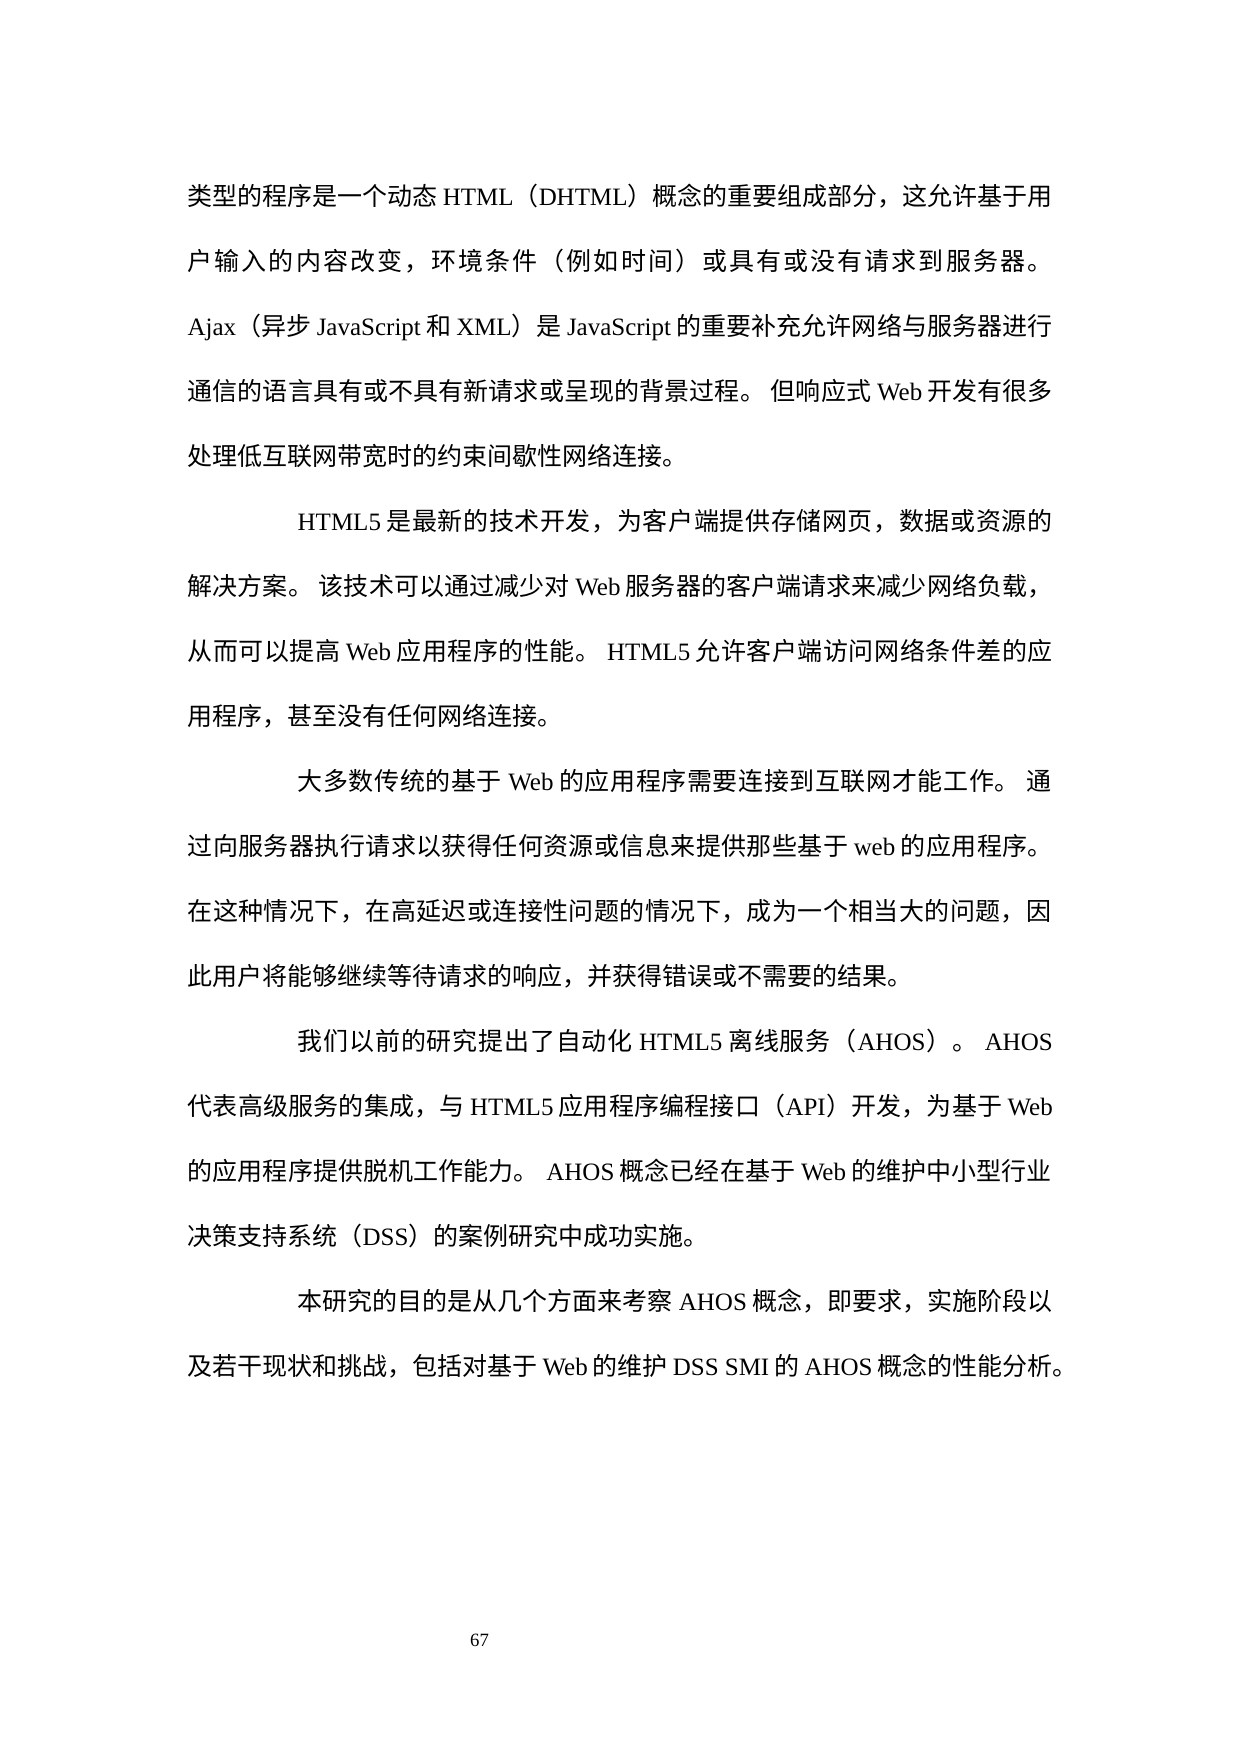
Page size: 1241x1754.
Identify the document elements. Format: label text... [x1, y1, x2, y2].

text 大多数传统的基于Web的应用程序需要连接到互联网才能工作。 通过向服务器执行请求以获得任何资源或信息来提供那些基于web的应用程序。 在这种情况下，在高延迟或连接性问题的情况下，成为一个相当大的问题，因此用户将能够继续等待请求的响应，并获得错误或不需要的结果。 [187, 747, 1053, 1007]
text 本研究的目的是从几个方面来考察AHOS概念，即要求，实施阶段以及若干现状和挑战，包括对基于Web的维护DSS SMI的AHOS概念的性能分析。 [187, 1267, 1053, 1397]
text 我们以前的研究提出了自动化HTML5离线服务（AHOS）。 AHOS代表高级服务的集成，与HTML5应用程序编程接口（API）开发，为基于Web的应用程序提供脱机工作能力。 AHOS概念已经在基于Web的维护中小型行业决策支持系统（DSS）的案例研究中成功实施。 [187, 1007, 1053, 1267]
text HTML5是最新的技术开发，为客户端提供存储网页，数据或资源的解决方案。 该技术可以通过减少对Web服务器的客户端请求来减少网络负载，从而可以提高Web应用程序的性能。 HTML5允许客户端访问网络条件差的应用程序，甚至没有任何网络连接。 [187, 487, 1053, 747]
